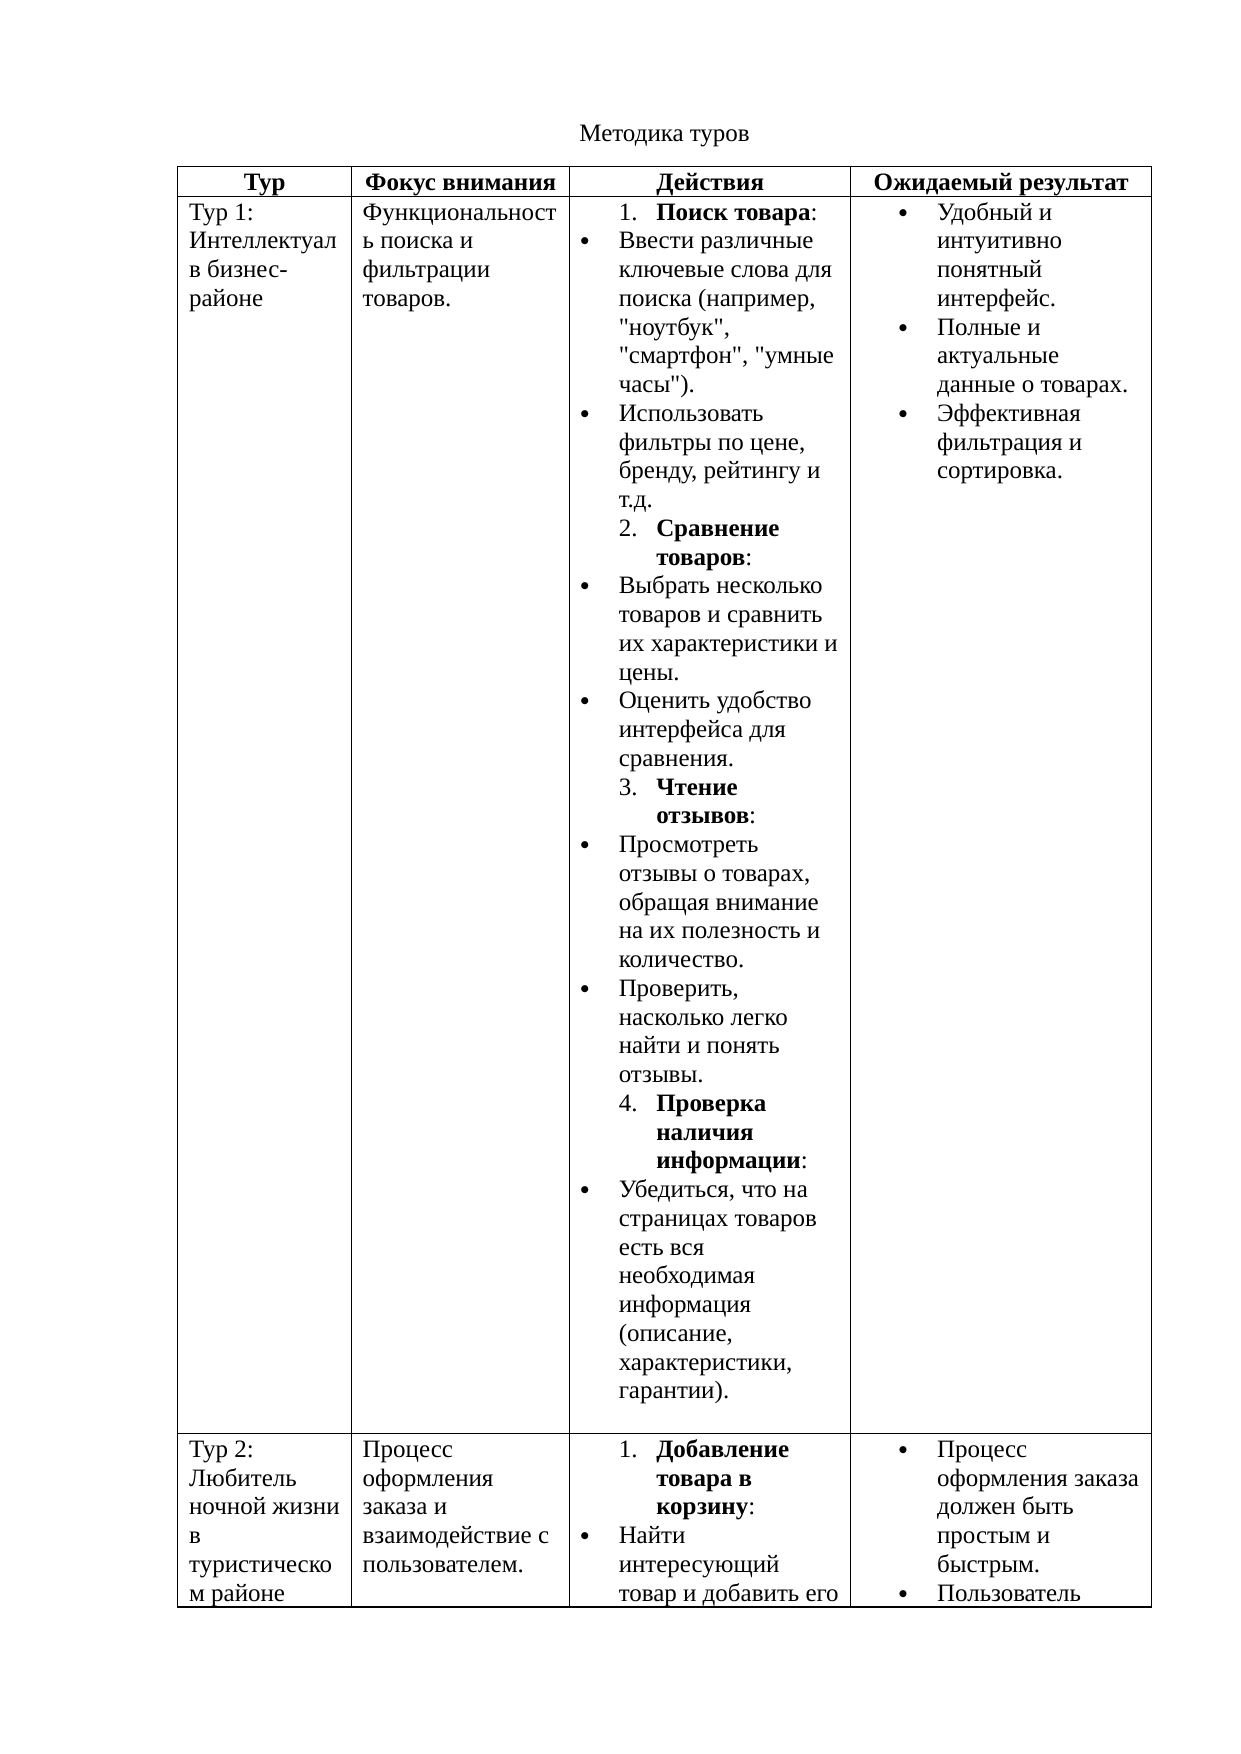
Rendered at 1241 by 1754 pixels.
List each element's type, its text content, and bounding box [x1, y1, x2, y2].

table_header Тур [178, 167, 351, 196]
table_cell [178, 1434, 351, 1606]
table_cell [570, 1434, 850, 1606]
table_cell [352, 1434, 569, 1606]
table_header Ожидаемый результат [851, 167, 1151, 196]
table_header Действия [570, 167, 850, 196]
table_cell Функциональность поиска и фильтрации товаров. [352, 197, 569, 1433]
table_cell Тур 1: Интеллектуал в бизнес-районе [178, 197, 351, 1433]
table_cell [851, 1434, 1151, 1606]
table_cell Удобный и интуитивно понятный интерфейс. Полные и актуальные данные о товарах. Эффективная фильтрация и сортировка. [851, 197, 1151, 1433]
table_cell Поиск товара: Ввести различные ключевые слова для поиска (например, "ноутбук", "смартфон", "умные часы"). Использовать фильтры по цене, бренду, рейтингу и т.д. Сравнение товаров: Выбрать несколько товаров и сравнить их характеристики и цены. Оценить удобство интерфейса для сравнения. Чтение отзывов: Просмотреть отзывы о товарах, обращая внимание на их полезность и количество. Проверить, насколько легко найти и понять отзывы. Проверка наличия информации: Убедиться, что на страницах товаров есть вся необходимая информация (описание, характеристики, гарантии). [570, 197, 850, 1433]
table_header Фокус внимания [352, 167, 569, 196]
text Методика туров [177, 118, 1152, 147]
